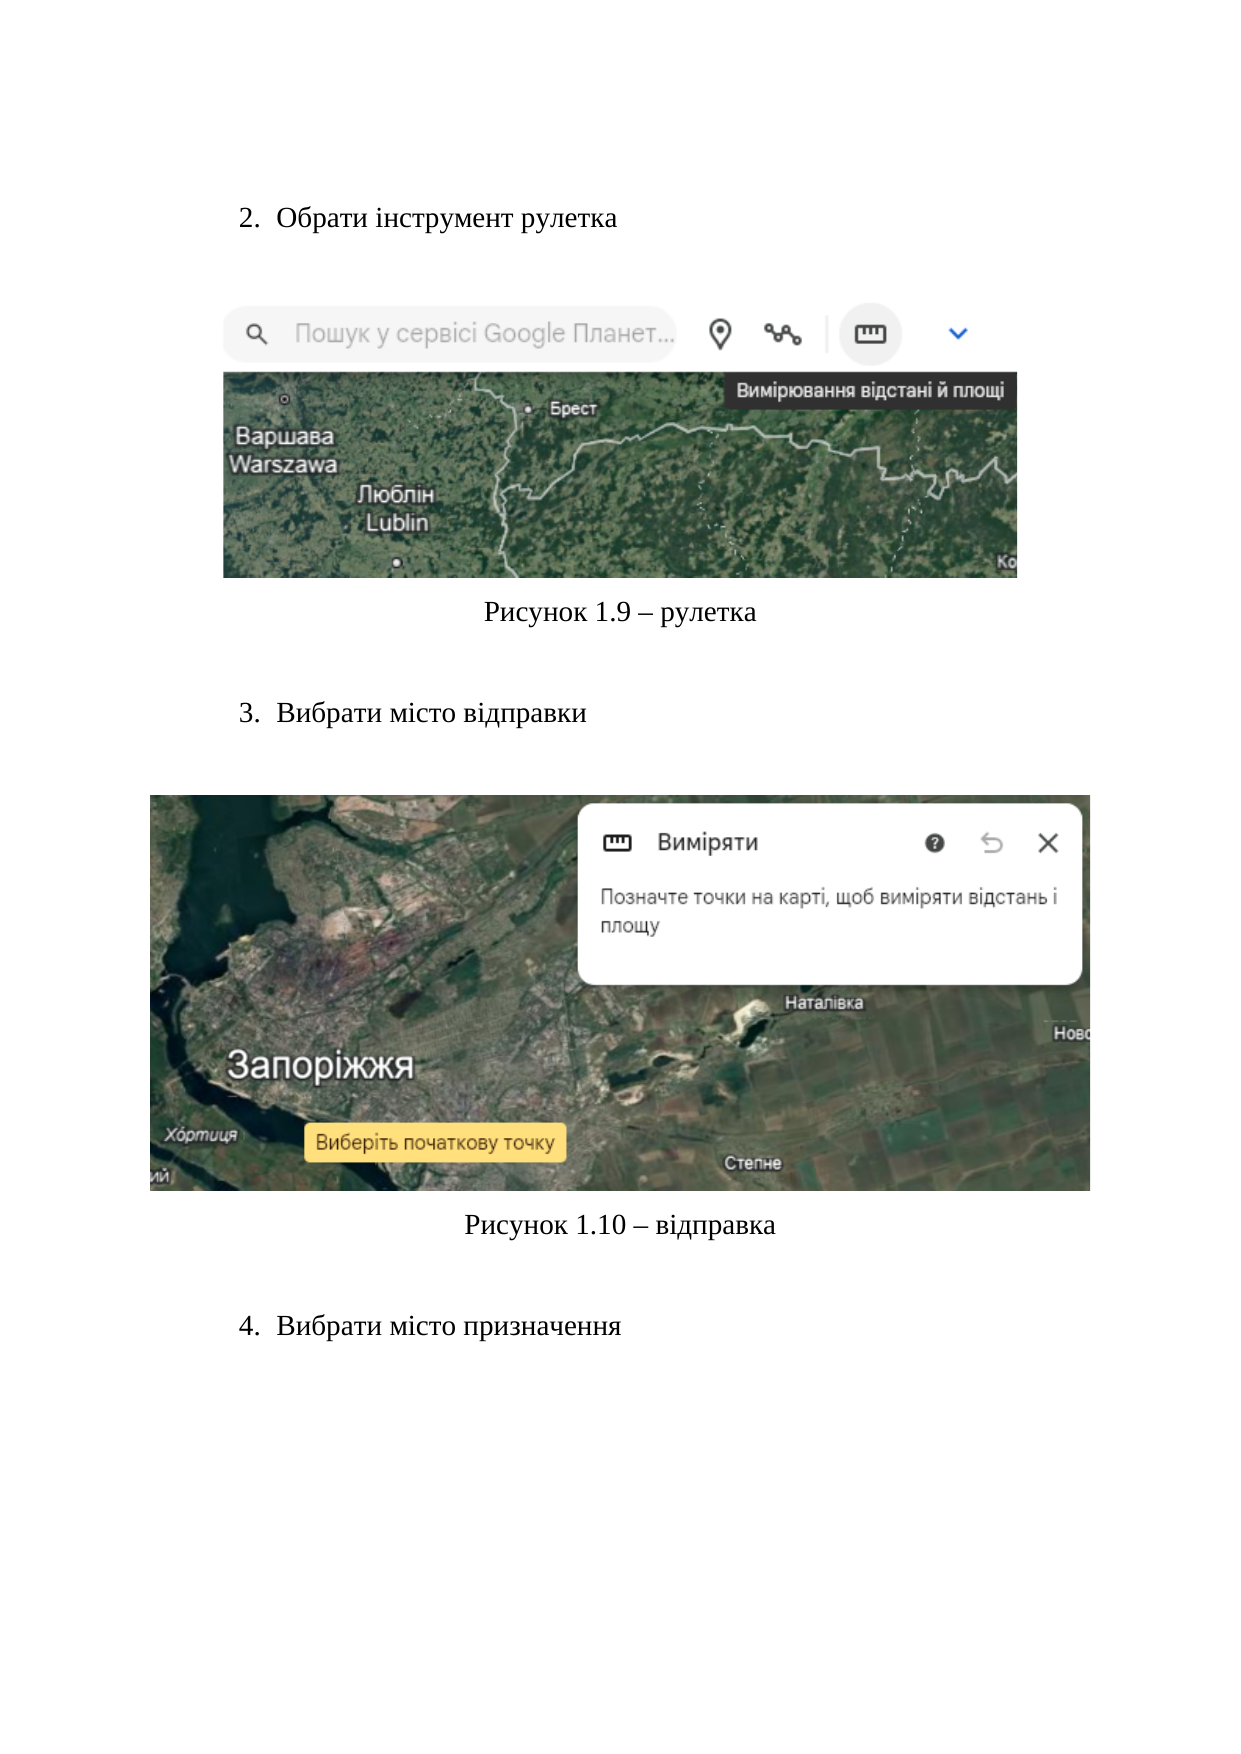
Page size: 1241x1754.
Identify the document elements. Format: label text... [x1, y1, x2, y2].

picture [150, 795, 1091, 1191]
text Рисунок 1.9 – рулетка [150, 594, 1090, 628]
list Обрати інструмент рулетка [239, 200, 1090, 234]
list Вибрати місто призначення [239, 1308, 1090, 1341]
picture [223, 301, 1018, 578]
text Рисунок 1.10 – відправка [150, 1207, 1090, 1241]
list Вибрати місто відправки [239, 695, 1090, 728]
